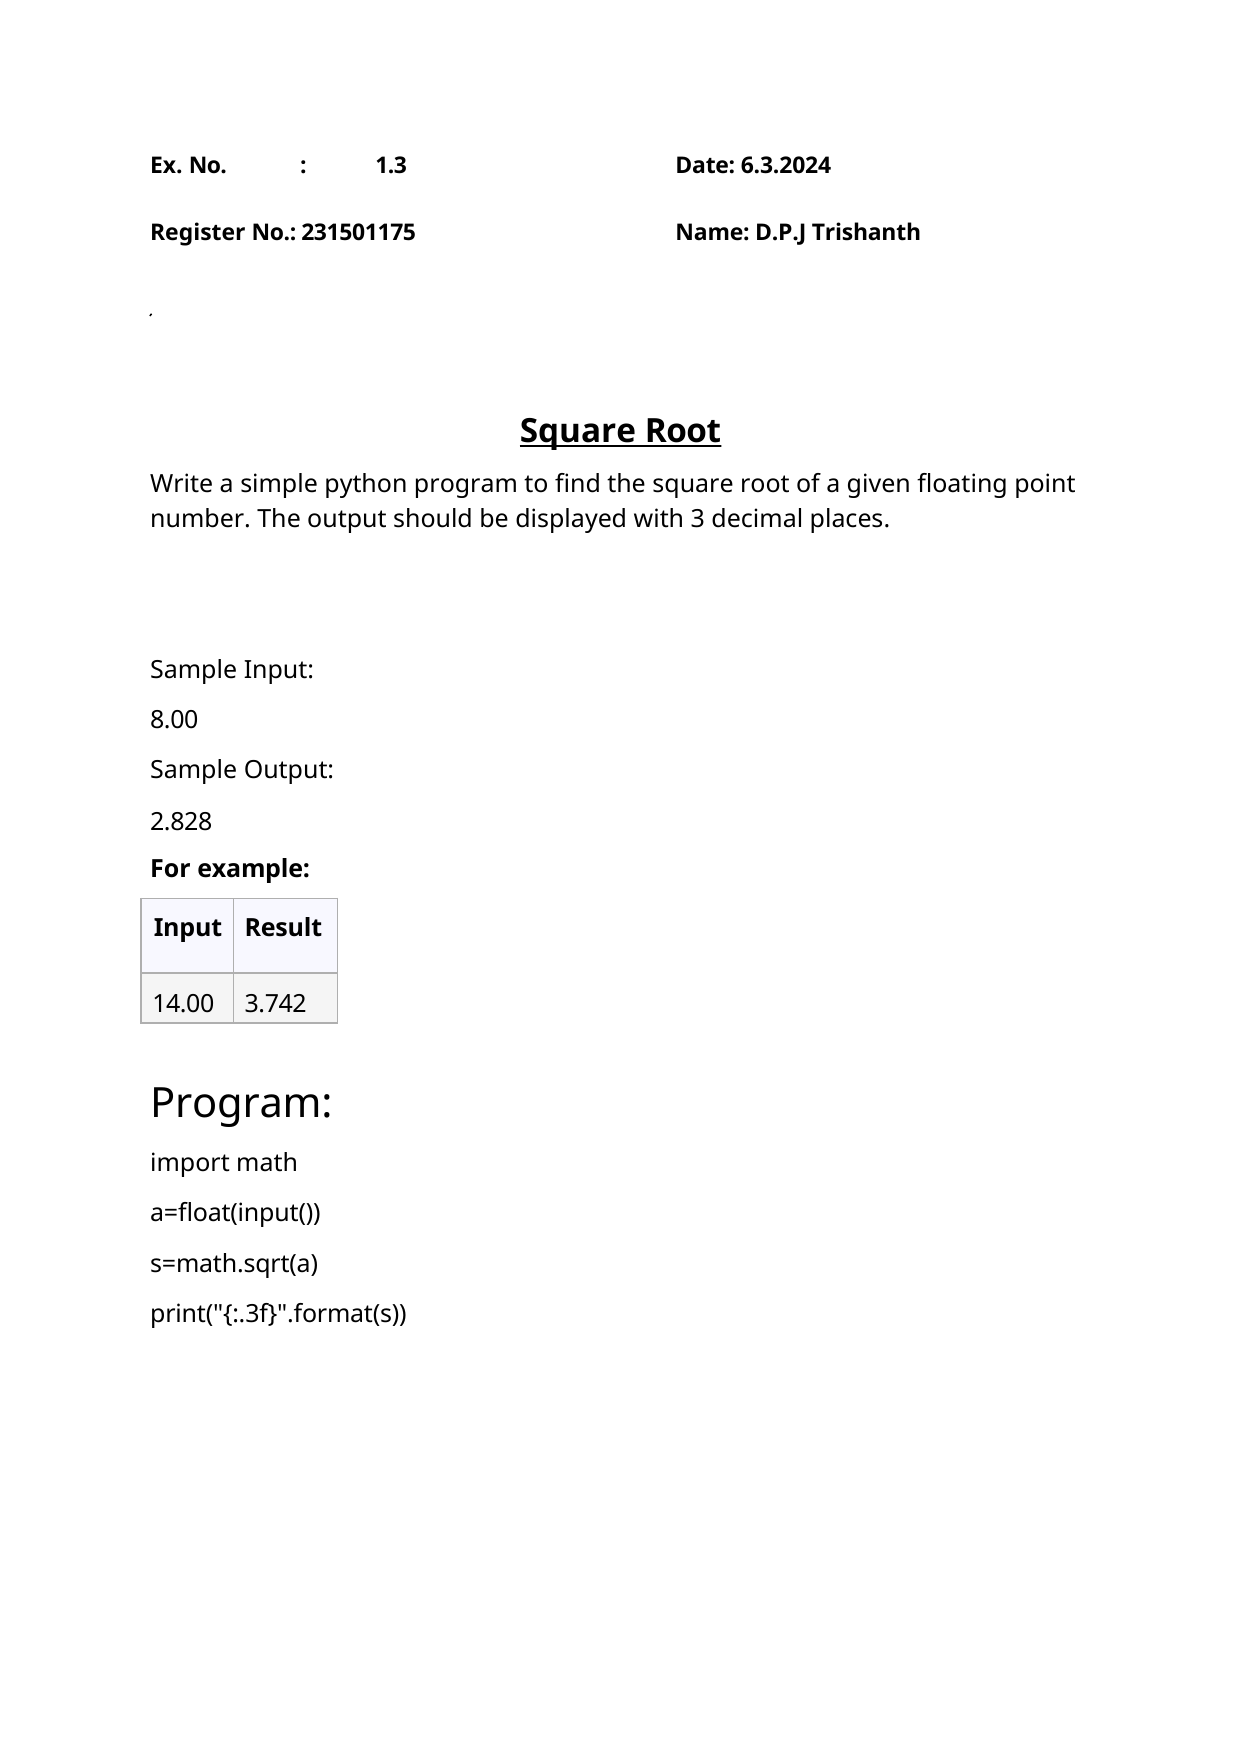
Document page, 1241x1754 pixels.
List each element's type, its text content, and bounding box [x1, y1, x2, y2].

table_cell 3.742 [234, 974, 337, 1022]
text Write a simple python program to find the square root of a given floating point number. The output should be displayed with 3 decimal places. [150, 465, 1153, 535]
text Register No.: 231501175 Name: D.P.J Trishanth [150, 216, 1211, 247]
subtitle Program: [150, 1073, 1211, 1130]
table_cell 14.00 [142, 974, 233, 1022]
text Sample Input: 8.00 [150, 651, 331, 736]
table_header Result [234, 899, 337, 972]
text Sample Output: 2.828 [150, 752, 391, 838]
text For example: [150, 855, 1211, 883]
text Ex. No. : 1.3 Date: 6.3.2024 [150, 149, 1211, 180]
subtitle Square Root [129, 406, 1112, 452]
text import math a=float(input()) s=math.sqrt(a) print("{:.3f}".format(s)) [150, 1144, 467, 1329]
table_header Input [142, 899, 233, 972]
